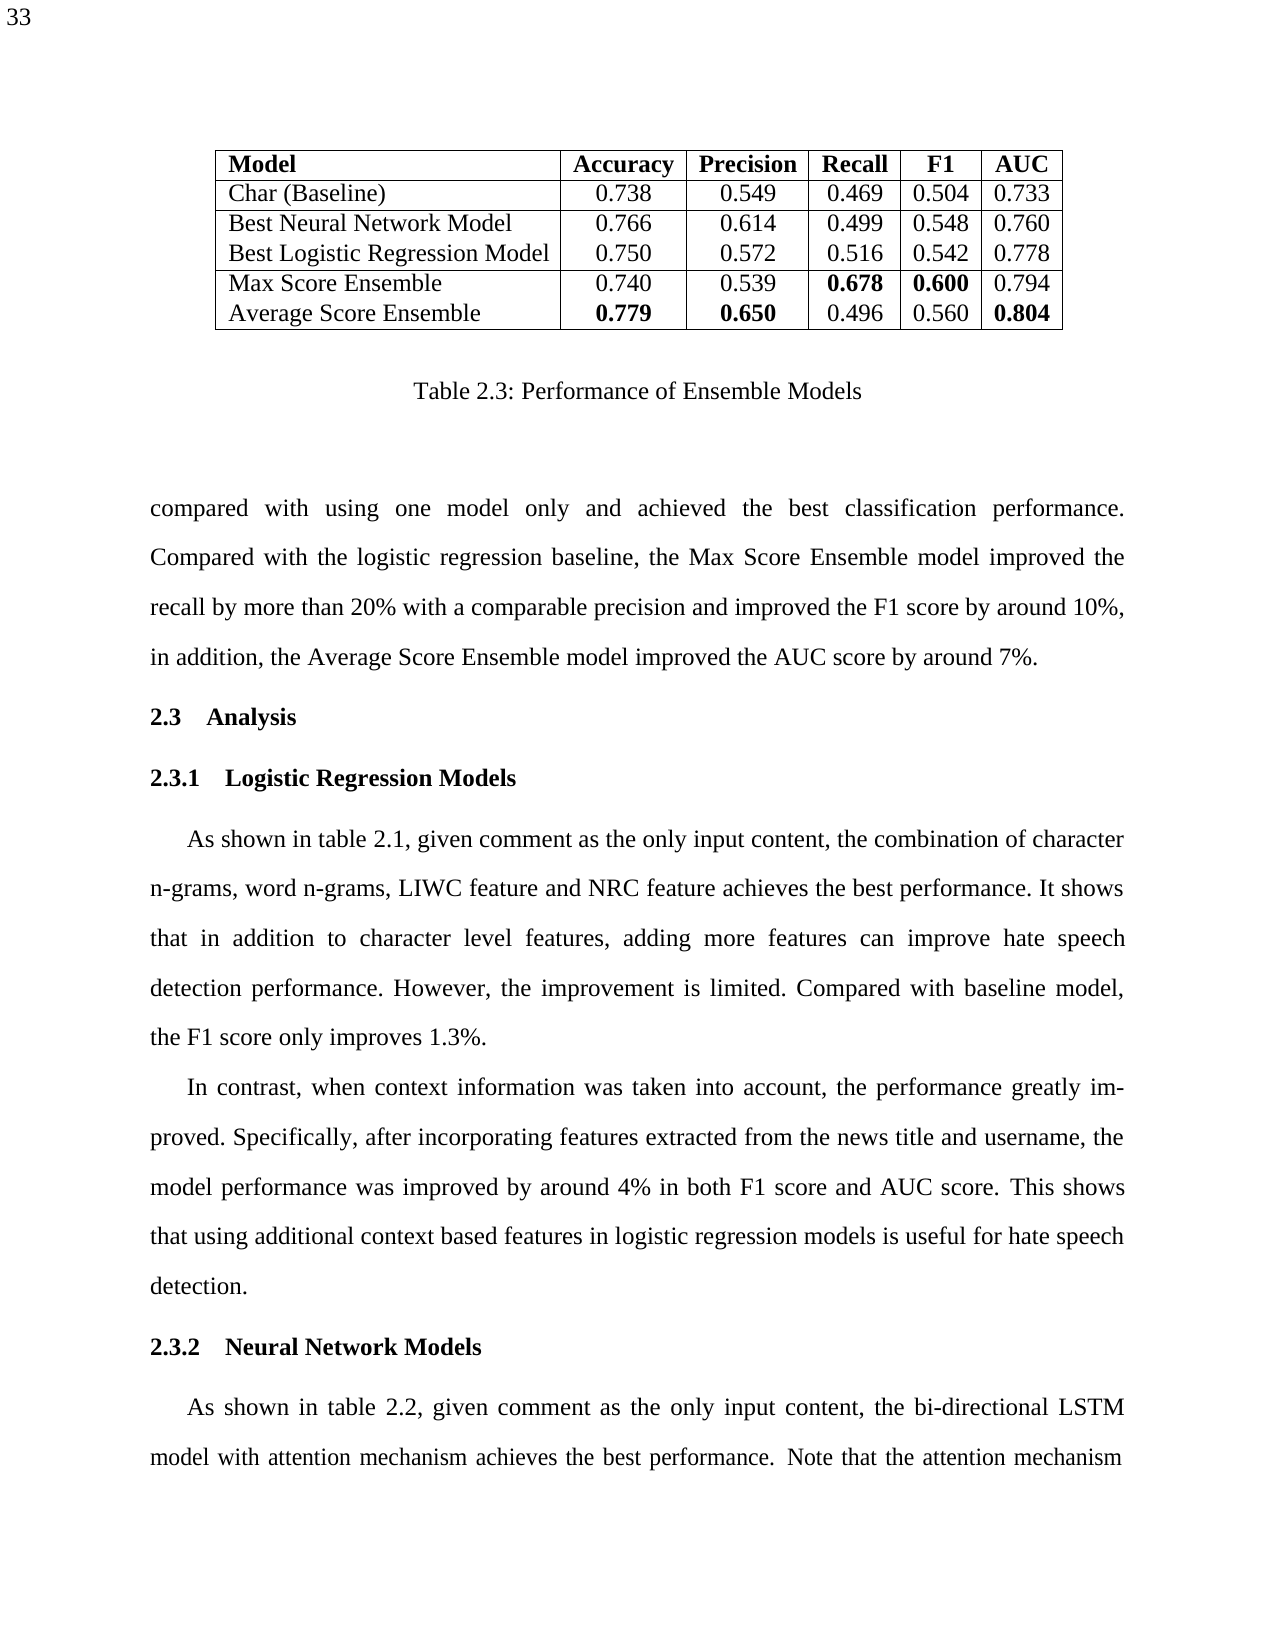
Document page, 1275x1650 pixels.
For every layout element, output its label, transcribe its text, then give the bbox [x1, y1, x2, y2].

table_cell 0.539 0.650 [687, 271, 808, 329]
table_header AUC [982, 151, 1062, 180]
table_cell 0.733 [982, 181, 1062, 209]
table_cell 0.614 0.572 [687, 211, 808, 269]
table_cell 0.600 0.560 [901, 271, 981, 329]
subtitle Analysis [150, 702, 1142, 731]
table_cell Best Neural Network Model Best Logistic Regression Model [216, 211, 560, 269]
table_cell 0.678 0.496 [809, 271, 900, 329]
table_header Recall [809, 151, 900, 180]
text As shown in table 2.1, given comment as the only input content, the combination of character n-grams, word n-grams, LIWC feature and NRC feature achieves the best performance. It shows that in addition to character level features, adding more features can improve hate speech detection performance. However, the improvement is limited. Compared with baseline model, the F1 score only improves 1.3%. [150, 824, 1125, 1051]
text compared with using one model only and achieved the best classification performance. Compared with the logistic regression baseline, the Max Score Ensemble model improved the recall by more than 20% with a comparable precision and improved the F1 score by around 10%, in addition, the Average Score Ensemble model improved the AUC score by around 7%. [150, 493, 1125, 671]
list Logistic Regression Models [150, 763, 1142, 792]
table_cell 0.504 [901, 181, 981, 209]
table_cell Max Score Ensemble Average Score Ensemble [216, 271, 560, 329]
table_cell 0.469 [809, 181, 900, 209]
table_cell 0.794 0.804 [982, 271, 1062, 329]
table_cell 0.499 0.516 [809, 211, 900, 269]
text As shown in table 2.2, given comment as the only input content, the bi-directional LSTM model with attention mechanism achieves the best performance. Note that the attention mechanism [150, 1392, 1125, 1471]
table_header F1 [901, 151, 981, 180]
table_header Model [216, 151, 560, 180]
table_cell 0.549 [687, 181, 808, 209]
table_cell 0.766 0.750 [561, 211, 686, 269]
table_cell 0.760 0.778 [982, 211, 1062, 269]
table_header Accuracy [561, 151, 686, 180]
text Table 2.3: Performance of Ensemble Models [133, 376, 1142, 404]
text In contrast, when context information was taken into account, the performance greatly im- proved. Specifically, after incorporating features extracted from the news title and username, the model performance was improved by around 4% in both F1 score and AUC score. This shows that using additional context based features in logistic regression models is useful for hate speech detection. [150, 1072, 1125, 1300]
table_header Precision [687, 151, 808, 180]
table_cell Char (Baseline) [216, 181, 560, 209]
table_cell 0.548 0.542 [901, 211, 981, 269]
table_cell 0.740 0.779 [561, 271, 686, 329]
table_cell 0.738 [561, 181, 686, 209]
subtitle Neural Network Models [150, 1332, 1142, 1361]
